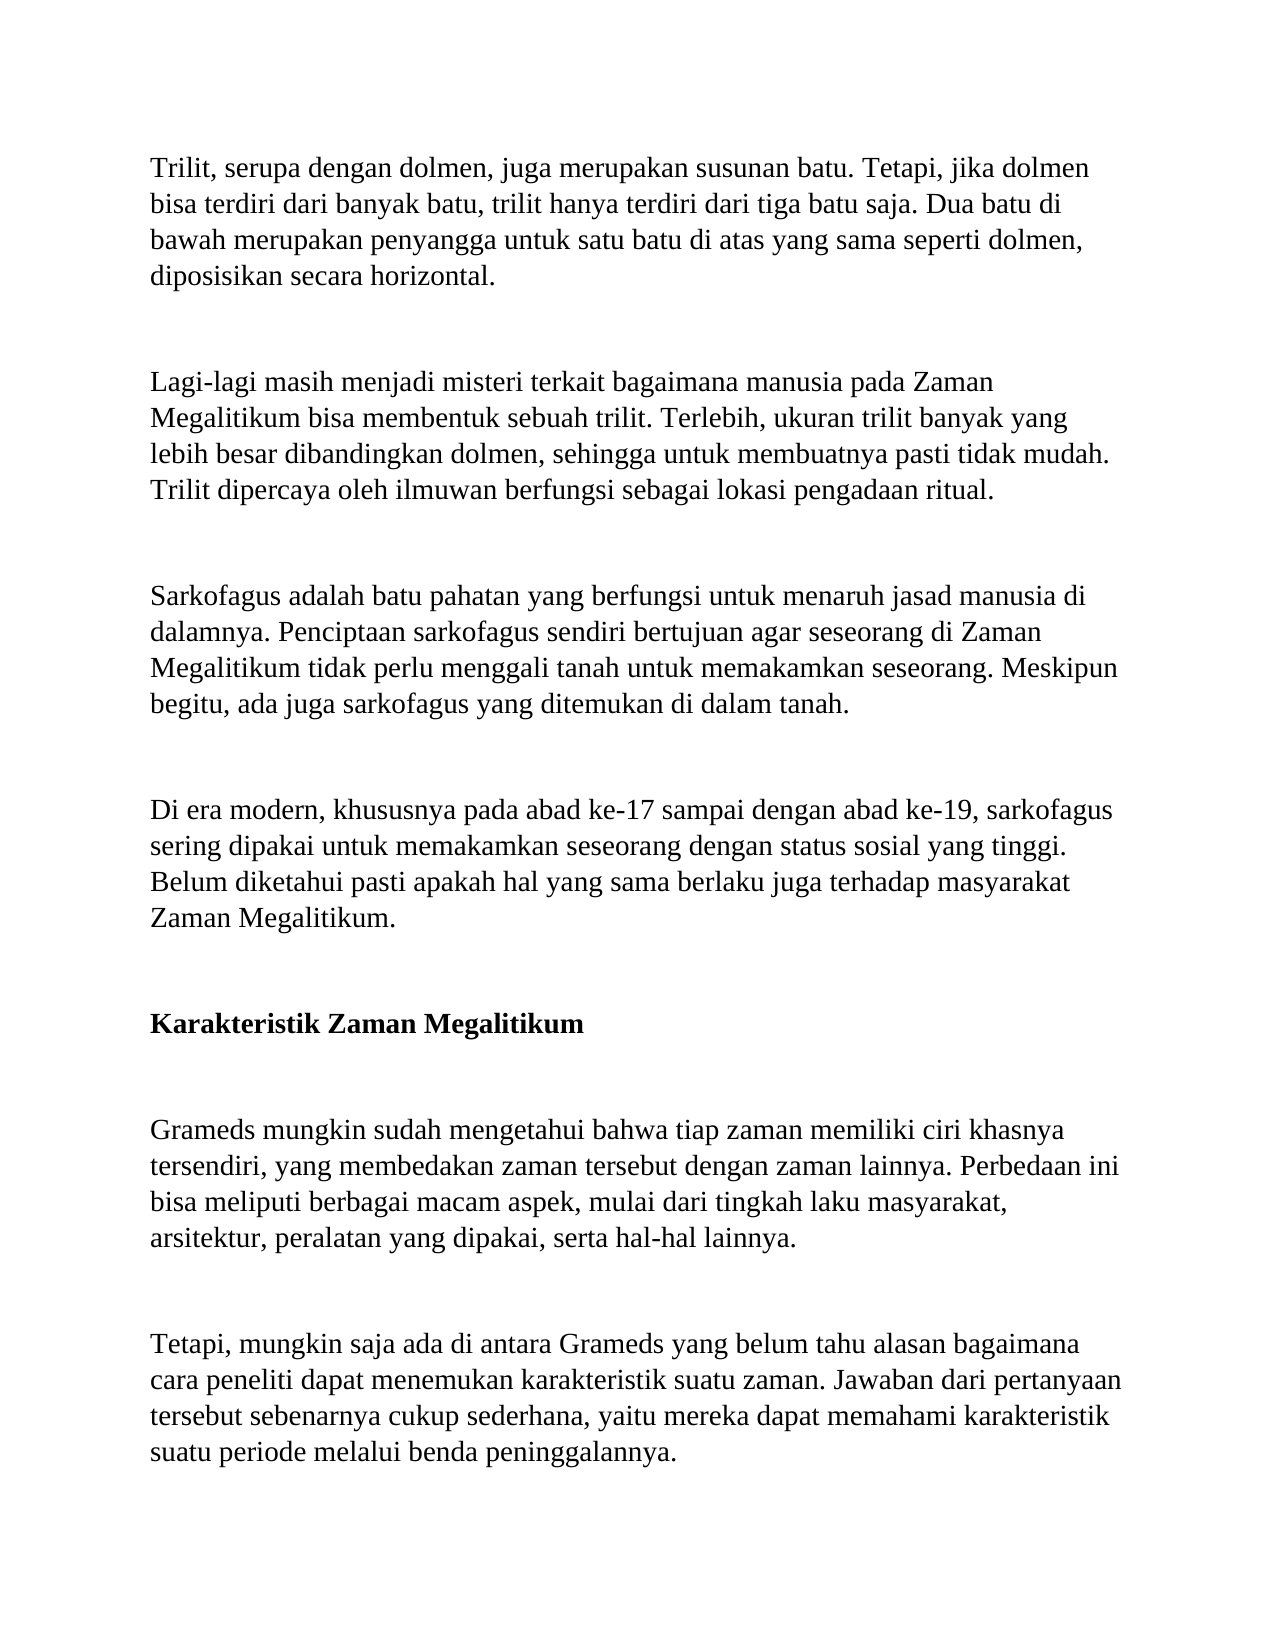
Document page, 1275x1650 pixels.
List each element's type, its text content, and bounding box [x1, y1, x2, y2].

text Tetapi, mungkin saja ada di antara Grameds yang belum tahu alasan bagaimana cara peneliti dapat menemukan karakteristik suatu zaman. Jawaban dari pertanyaan tersebut sebenarnya cukup sederhana, yaitu mereka dapat memahami karakteristik suatu periode melalui benda peninggalannya. [150, 1326, 1125, 1468]
text Sarkofagus adalah batu pahatan yang berfungsi untuk menaruh jasad manusia di dalamnya. Penciptaan sarkofagus sendiri bertujuan agar seseorang di Zaman Megalitikum tidak perlu menggali tanah untuk memakamkan seseorang. Meskipun begitu, ada juga sarkofagus yang ditemukan di dalam tanah. [150, 578, 1125, 720]
text Di era modern, khususnya pada abad ke-17 sampai dengan abad ke-19, sarkofagus sering dipakai untuk memakamkan seseorang dengan status sosial yang tinggi. Belum diketahui pasti apakah hal yang sama berlaku juga terhadap masyarakat Zaman Megalitikum. [150, 792, 1125, 934]
text Trilit, serupa dengan dolmen, juga merupakan susunan batu. Tetapi, jika dolmen bisa terdiri dari banyak batu, trilit hanya terdiri dari tiga batu saja. Dua batu di bawah merupakan penyangga untuk satu batu di atas yang sama seperti dolmen, diposisikan secara horizontal. [150, 150, 1125, 292]
text Grameds mungkin sudah mengetahui bahwa tiap zaman memiliki ciri khasnya tersendiri, yang membedakan zaman tersebut dengan zaman lainnya. Perbedaan ini bisa meliputi berbagai macam aspek, mulai dari tingkah laku masyarakat, arsitektur, peralatan yang dipakai, serta hal-hal lainnya. [150, 1112, 1125, 1254]
text Lagi-lagi masih menjadi misteri terkait bagaimana manusia pada Zaman Megalitikum bisa membentuk sebuah trilit. Terlebih, ukuran trilit banyak yang lebih besar dibandingkan dolmen, sehingga untuk membuatnya pasti tidak mudah. Trilit dipercaya oleh ilmuwan berfungsi sebagai lokasi pengadaan ritual. [150, 364, 1125, 506]
text Karakteristik Zaman Megalitikum [150, 1006, 1125, 1040]
